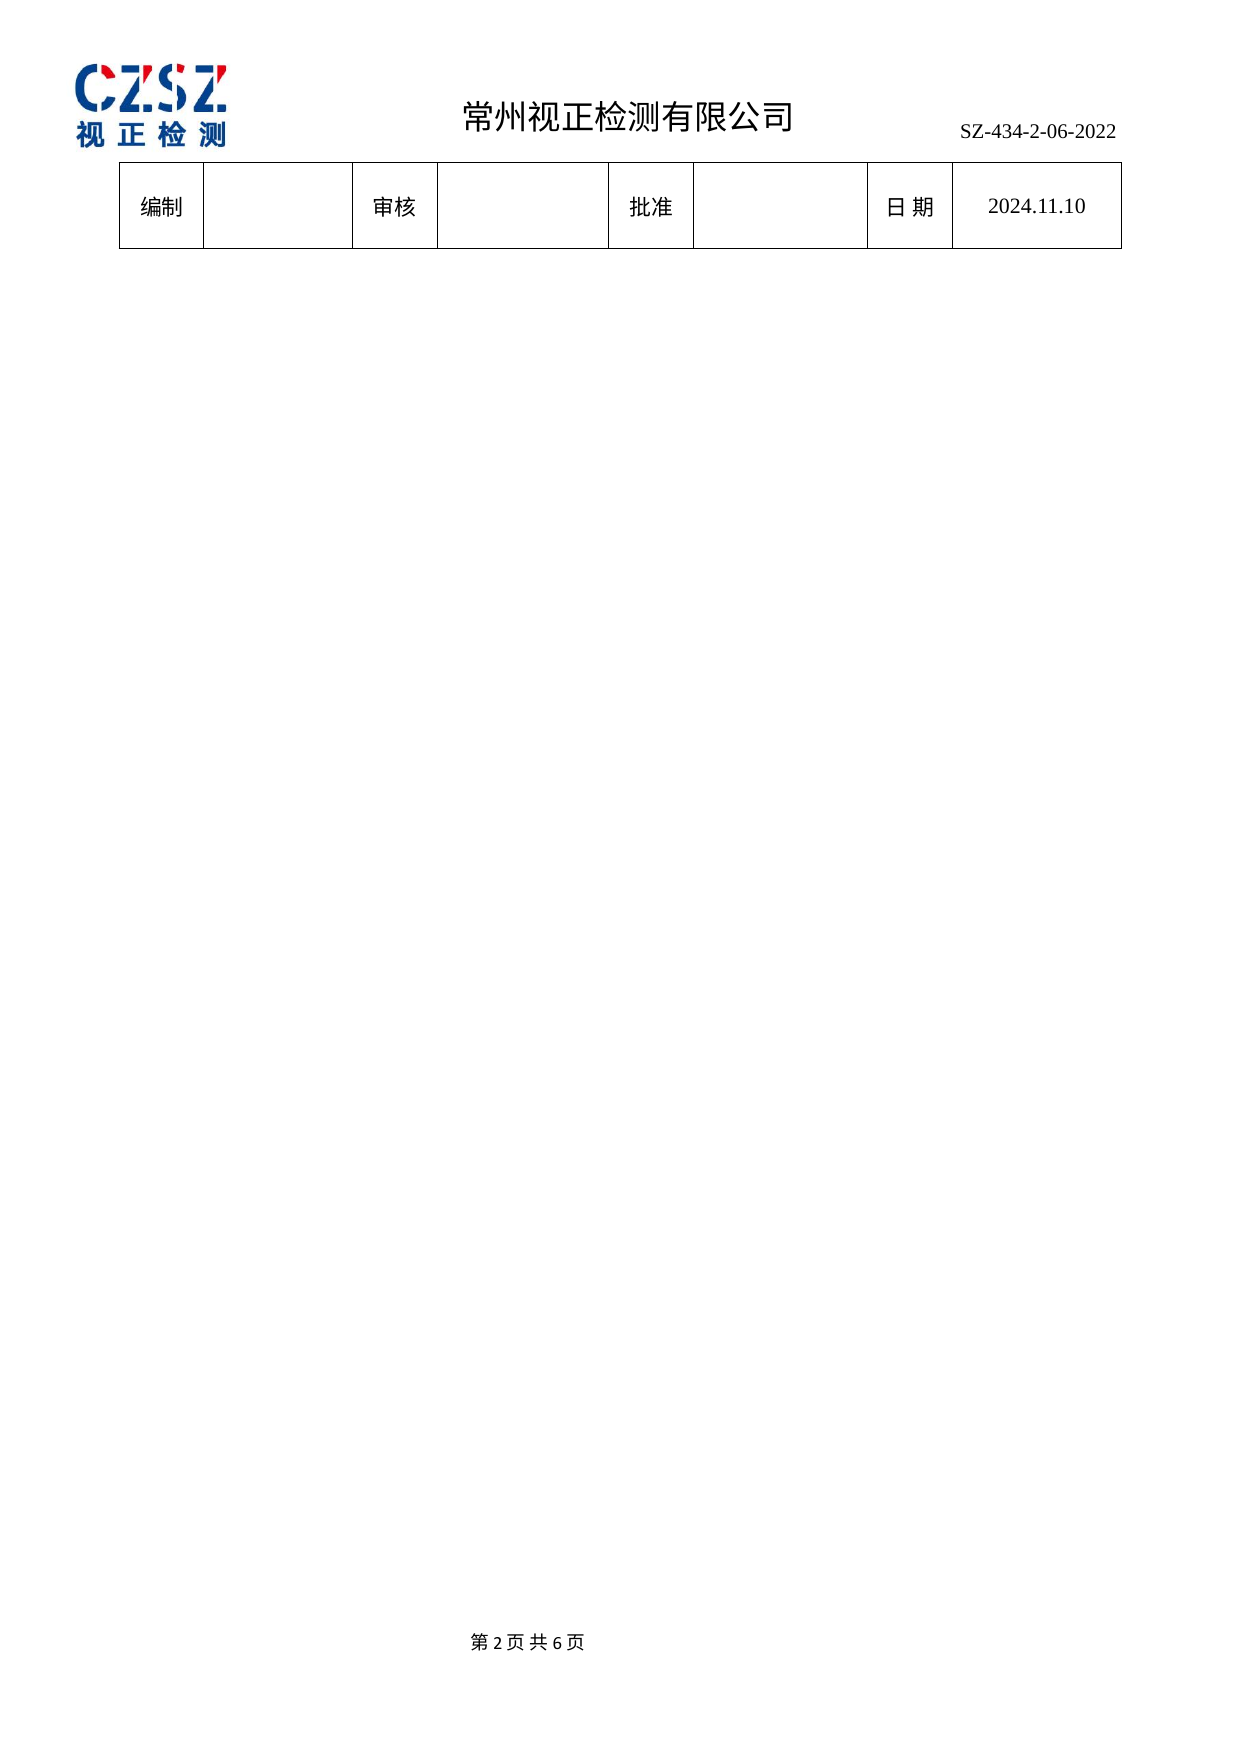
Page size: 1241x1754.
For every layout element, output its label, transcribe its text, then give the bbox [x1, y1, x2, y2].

table_cell 审核 [353, 163, 437, 248]
table_cell 2024.11.10 [953, 163, 1121, 248]
table_cell [204, 163, 352, 248]
table_cell [438, 163, 608, 248]
table_cell [694, 163, 867, 248]
table_cell 日 期 [868, 163, 952, 248]
table_cell 编制 [120, 163, 203, 248]
picture [66, 51, 234, 153]
table_cell 批准 [609, 163, 693, 248]
